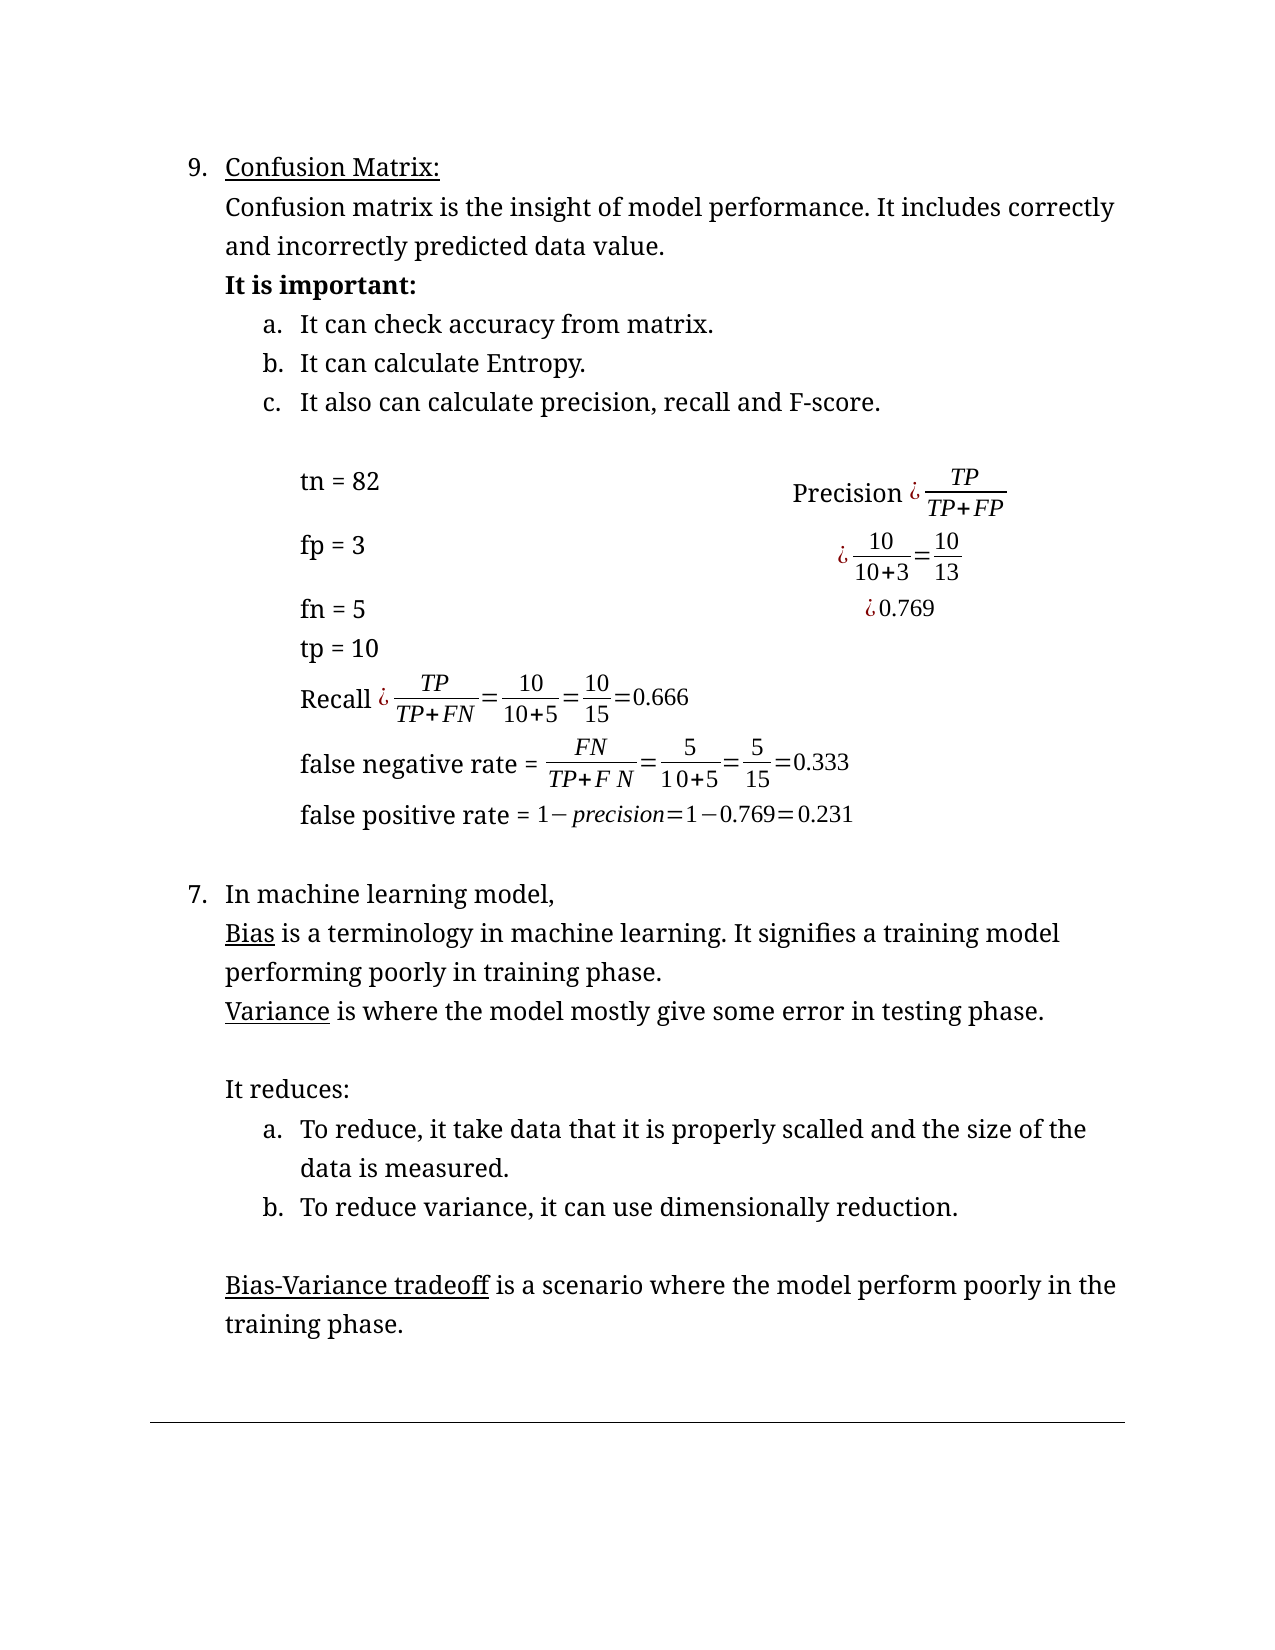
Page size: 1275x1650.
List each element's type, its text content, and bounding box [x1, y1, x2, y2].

list It can calculate Entropy. [262, 346, 1125, 380]
text tp = 10 [225, 631, 1125, 665]
text fp = 3 [225, 527, 600, 561]
list Confusion Matrix: [187, 150, 1125, 184]
text Recall [225, 670, 1125, 729]
text Bias-Variance tradeoff is a scenario where the model perform poorly in the training phase. [225, 1268, 1125, 1341]
list It can check accuracy from matrix. [262, 307, 1125, 341]
text It reduces: [225, 1072, 1125, 1106]
text fn = 5 [225, 591, 600, 626]
text Variance is where the model mostly give some error in testing phase. [225, 994, 1125, 1028]
list In machine learning model, [187, 876, 1125, 910]
text It is important: [225, 267, 1125, 302]
text tn = 82 [225, 463, 600, 497]
text Confusion matrix is the insight of model performance. It includes correctly and incorrectly predicted data value. [225, 189, 1125, 262]
list It also can calculate precision, recall and F-score. [262, 385, 1125, 419]
text false positive rate = [225, 798, 1125, 832]
list To reduce, it take data that it is properly scalled and the size of the data is measured. [262, 1111, 1125, 1184]
list To reduce variance, it can use dimensionally reduction. [262, 1189, 1125, 1224]
text Bias is a terminology in machine learning. It signifies a training model performing poorly in training phase. [225, 915, 1125, 989]
text Precision [675, 463, 1125, 522]
text false negative rate = [225, 734, 1125, 793]
